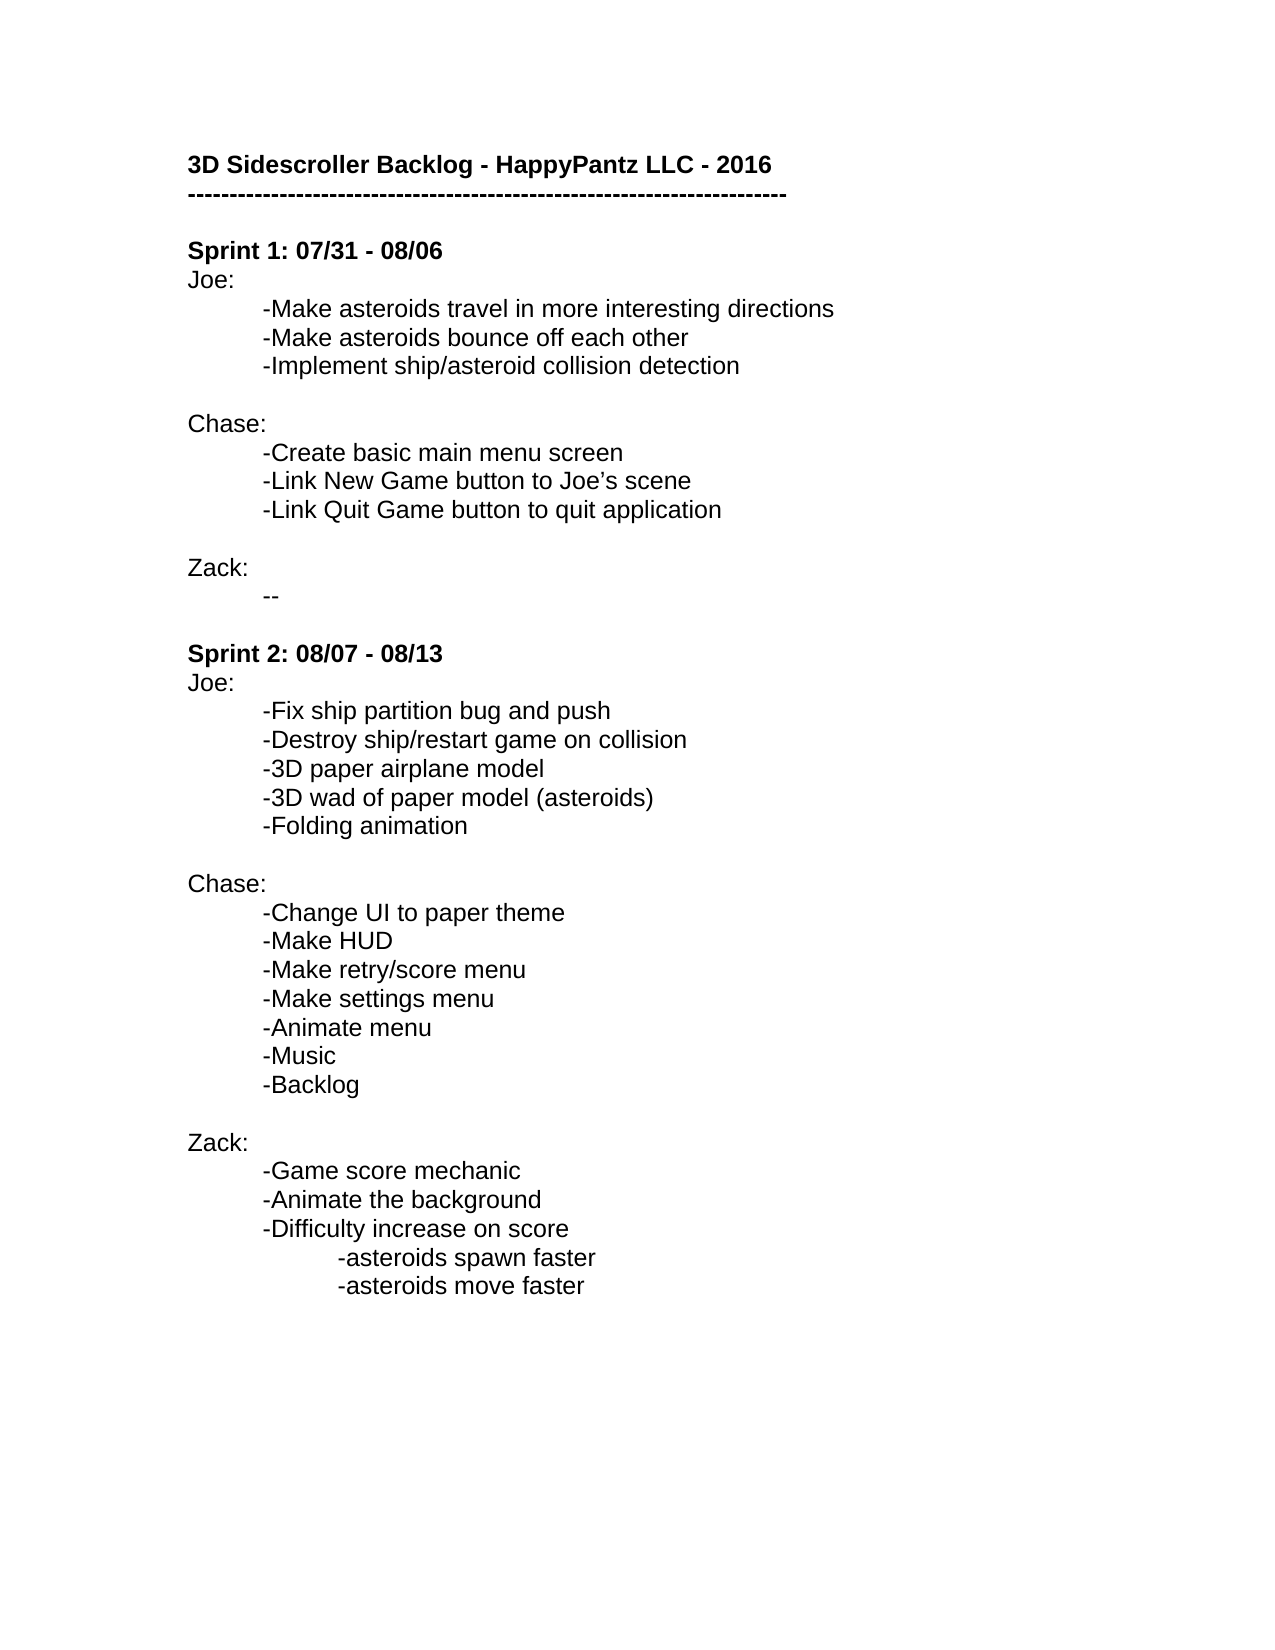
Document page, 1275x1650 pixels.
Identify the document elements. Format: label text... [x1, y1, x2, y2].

text -Music [187, 1041, 1087, 1070]
text -Make asteroids travel in more interesting directions [187, 294, 1087, 322]
text -Make retry/score menu [187, 955, 1087, 984]
text -Make asteroids bounce off each other [187, 322, 1087, 351]
text Chase: [187, 409, 1087, 437]
text Zack: [187, 552, 1087, 581]
text -Folding animation [187, 811, 1087, 840]
text -Animate the background [187, 1185, 1087, 1214]
text -asteroids move faster [187, 1271, 1087, 1300]
text -Make settings menu [187, 984, 1087, 1012]
text 3D Sidescroller Backlog - HappyPantz LLC - 2016 [187, 150, 1087, 179]
text ------------------------------------------------------------------------ [187, 179, 1087, 207]
text -Game score mechanic [187, 1156, 1087, 1185]
text -3D wad of paper model (asteroids) [187, 782, 1087, 811]
text -Implement ship/asteroid collision detection [187, 351, 1087, 380]
text Chase: [187, 869, 1087, 897]
text -Link New Game button to Joe’s scene [187, 466, 1087, 495]
text Joe: [187, 265, 1087, 294]
text -Change UI to paper theme [187, 897, 1087, 926]
text -- [187, 581, 1087, 610]
text Joe: [187, 667, 1087, 696]
text -Difficulty increase on score [187, 1214, 1087, 1242]
text -Make HUD [187, 926, 1087, 955]
text -asteroids spawn faster [187, 1242, 1087, 1271]
text -Animate menu [187, 1012, 1087, 1041]
text -Link Quit Game button to quit application [187, 495, 1087, 524]
text -Create basic main menu screen [187, 437, 1087, 466]
text -Fix ship partition bug and push [187, 696, 1087, 725]
text -Backlog [187, 1070, 1087, 1099]
text Sprint 1: 07/31 - 08/06 [187, 236, 1087, 265]
text Sprint 2: 08/07 - 08/13 [187, 639, 1087, 667]
text -3D paper airplane model [187, 754, 1087, 782]
text -Destroy ship/restart game on collision [187, 725, 1087, 754]
text Zack: [187, 1127, 1087, 1156]
